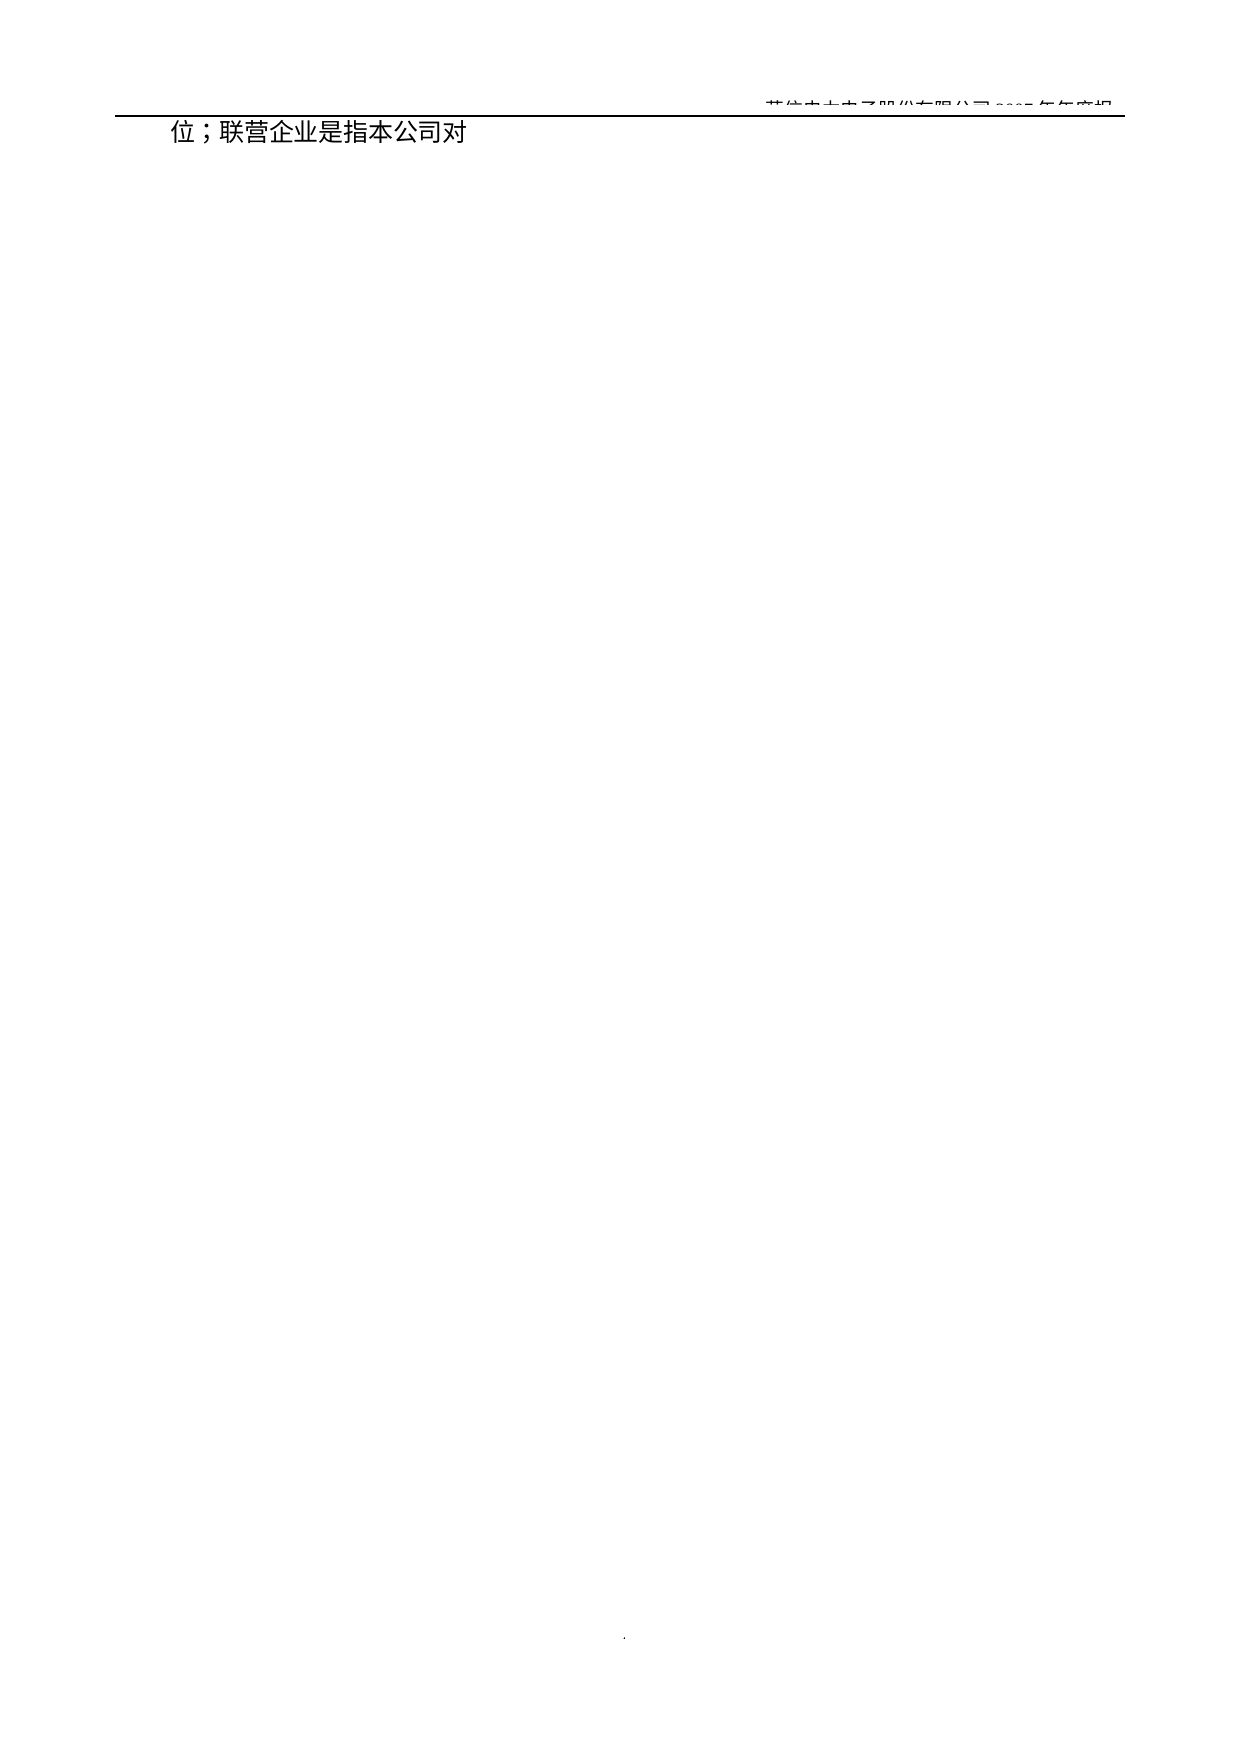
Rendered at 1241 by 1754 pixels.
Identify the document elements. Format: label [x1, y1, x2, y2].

text [170, 114, 1119, 149]
